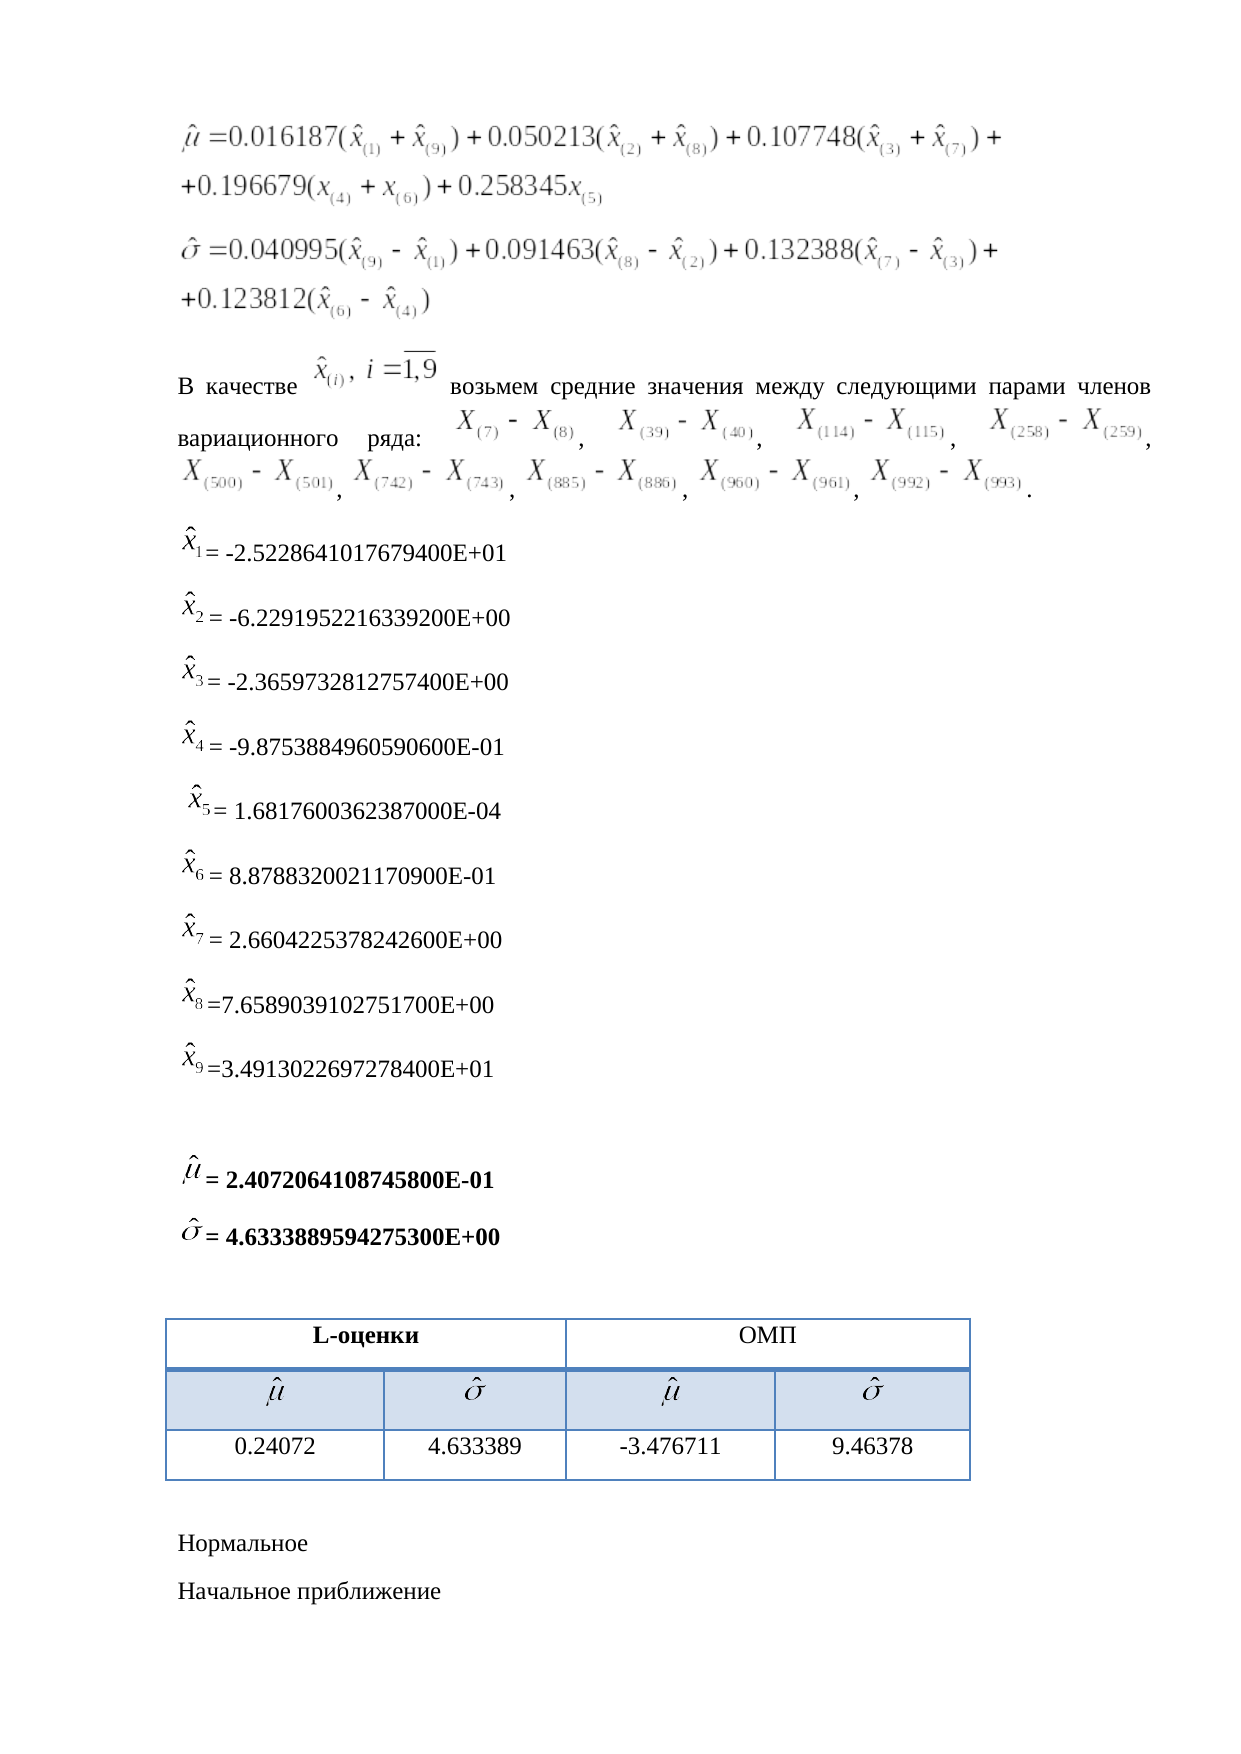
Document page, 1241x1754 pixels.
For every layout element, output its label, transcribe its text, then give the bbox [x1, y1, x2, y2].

text = 2.6604225378242600E+00 [177, 909, 1152, 954]
table_cell -3.476711 [567, 1431, 774, 1479]
text = 1.6817600362387000E-04 [177, 780, 1152, 825]
table_cell 9.46378 [776, 1431, 969, 1479]
text Начальное приближение [177, 1576, 1152, 1605]
text = -6.2291952216339200E+00 [177, 586, 1152, 632]
text = 2.4072064108745800E-01 [177, 1150, 1152, 1193]
text = -2.3659732812757400E+00 [177, 651, 1152, 696]
table_cell [567, 1372, 774, 1429]
text =7.6589039102751700E+00 [177, 973, 1152, 1019]
table_header L-оценки [167, 1320, 565, 1367]
text =3.4913022697278400E+01 [177, 1038, 1152, 1083]
table_cell [167, 1372, 383, 1429]
table_cell 4.633389 [385, 1431, 565, 1479]
table_cell [776, 1372, 969, 1429]
text Нормальное [177, 1528, 1152, 1557]
text В качестве возьмем средние значения между следующими парами членов вариационного ряда: , , , , , , , , . [177, 344, 1152, 503]
table_cell 0.24072 [167, 1431, 383, 1479]
text = 8.8788320021170900E-01 [177, 844, 1152, 890]
text = -9.8753884960590600E-01 [177, 715, 1152, 761]
text = 4.6333889594275300E+00 [177, 1212, 1152, 1251]
table_cell [385, 1372, 565, 1429]
table_header ОМП [567, 1320, 969, 1367]
text = -2.5228641017679400E+01 [177, 522, 1152, 567]
